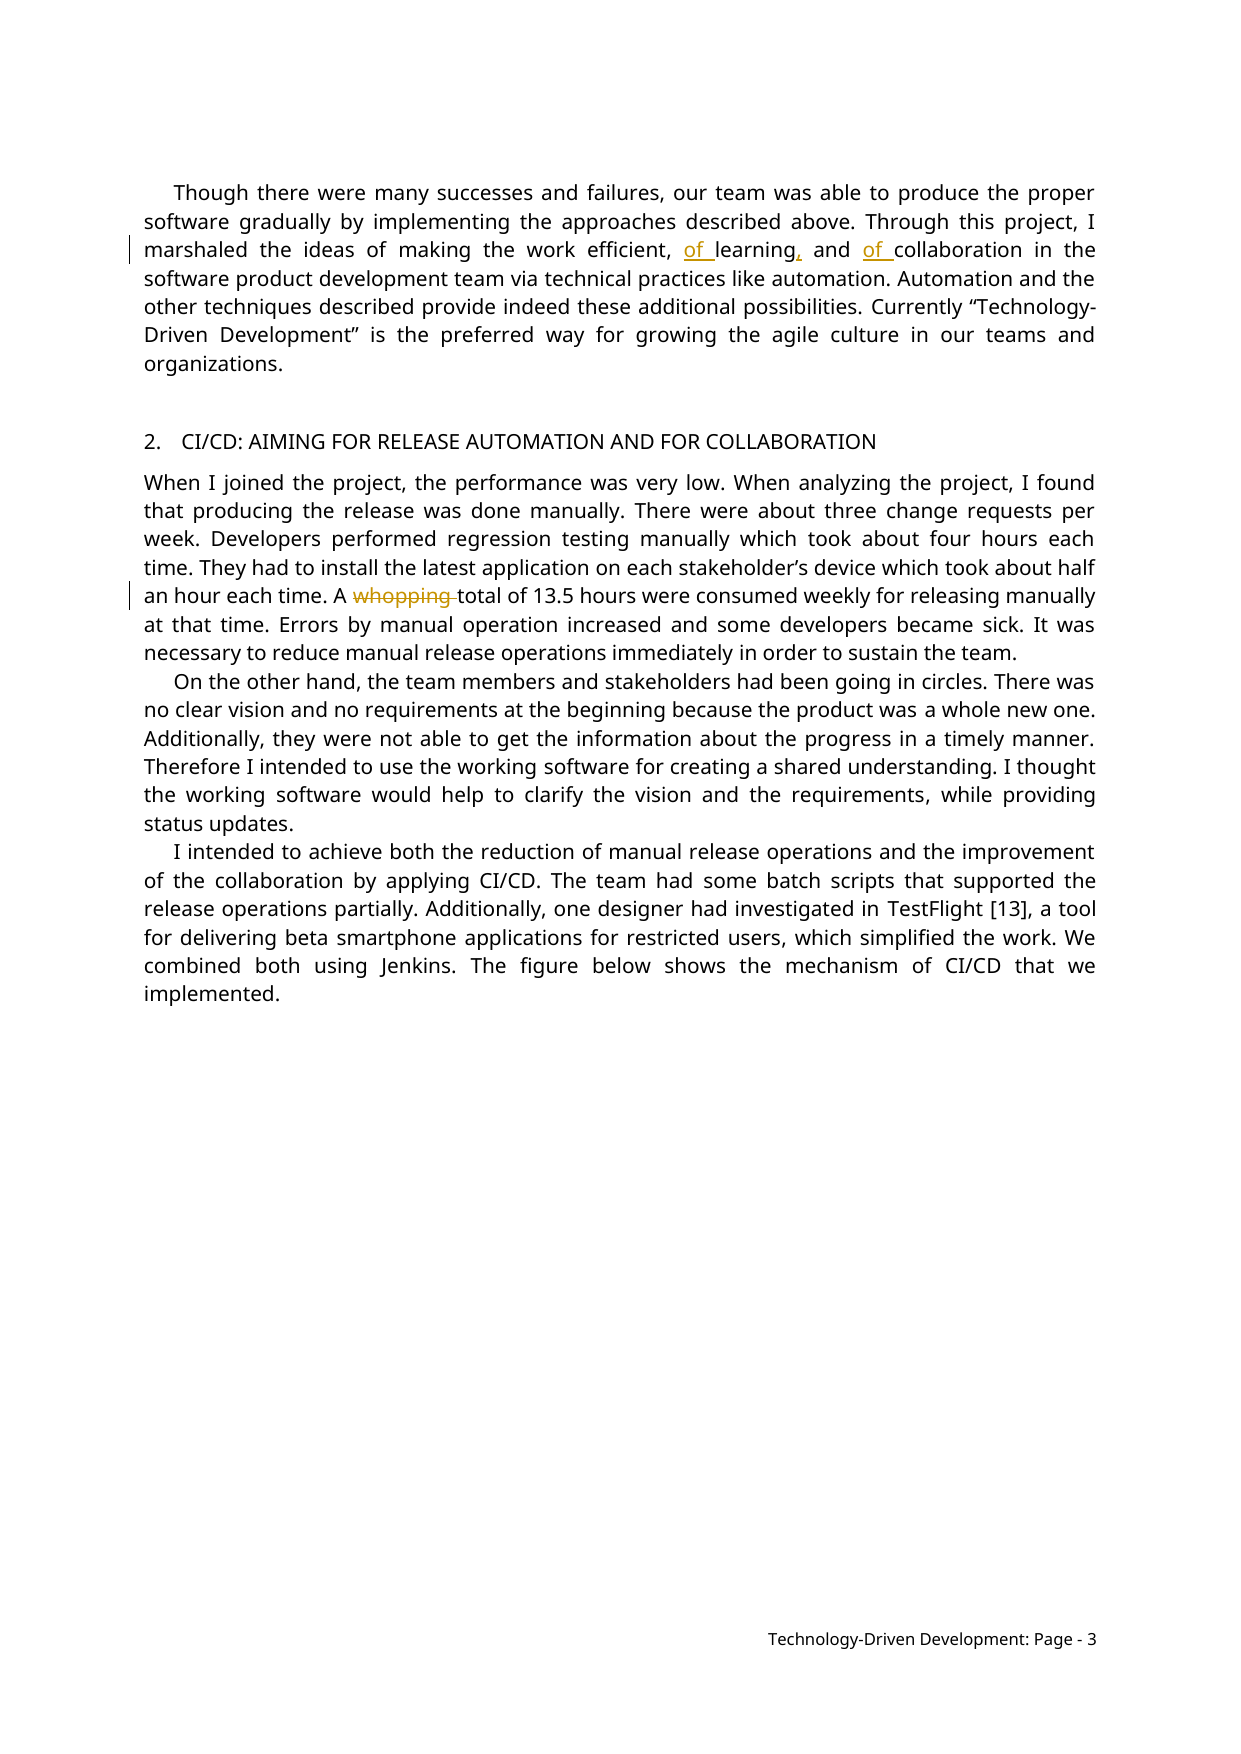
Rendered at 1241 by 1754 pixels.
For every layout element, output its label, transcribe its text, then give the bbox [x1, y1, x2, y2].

text When I joined the project, the performance was very low. When analyzing the project, I found that producing the release was done manually. There were about three change requests per week. Developers performed regression testing manually which took about four hours each time. They had to install the latest application on each stakeholder’s device which took about half an hour each time. A total of 13.5 hours were consumed weekly for releasing manually at that time. Errors by manual operation increased and some developers became sick. It was necessary to reduce manual release operations immediately in order to sustain the team. [144, 468, 1096, 667]
text On the other hand, the team members and stakeholders had been going in circles. There was no clear vision and no requirements at the beginning because the product was a whole new one. Additionally, they were not able to get the information about the progress in a timely manner. Therefore I intended to use the working software for creating a shared understanding. I thought the working software would help to clarify the vision and the requirements, while providing status updates. [144, 667, 1096, 837]
subtitle CI/CD: Aiming for release automation and for collaboration [144, 427, 1096, 455]
text Though there were many successes and failures, our team was able to produce the proper software gradually by implementing the approaches described above. Through this project, I marshaled the ideas of making the work efficient, learning and collaboration in the software product development team via technical practices like automation. Automation and the other techniques described provide indeed these additional possibilities. Currently “Technology-Driven Development” is the preferred way for growing the agile culture in our teams and organizations. [144, 178, 1096, 377]
text I intended to achieve both the reduction of manual release operations and the improvement of the collaboration by applying CI/CD. The team had some batch scripts that supported the release operations partially. Additionally, one designer had investigated in TestFlight [13], a tool for delivering beta smartphone applications for restricted users, which simplified the work. We combined both using Jenkins. The figure below shows the mechanism of CI/CD that we implemented. [144, 837, 1096, 1008]
